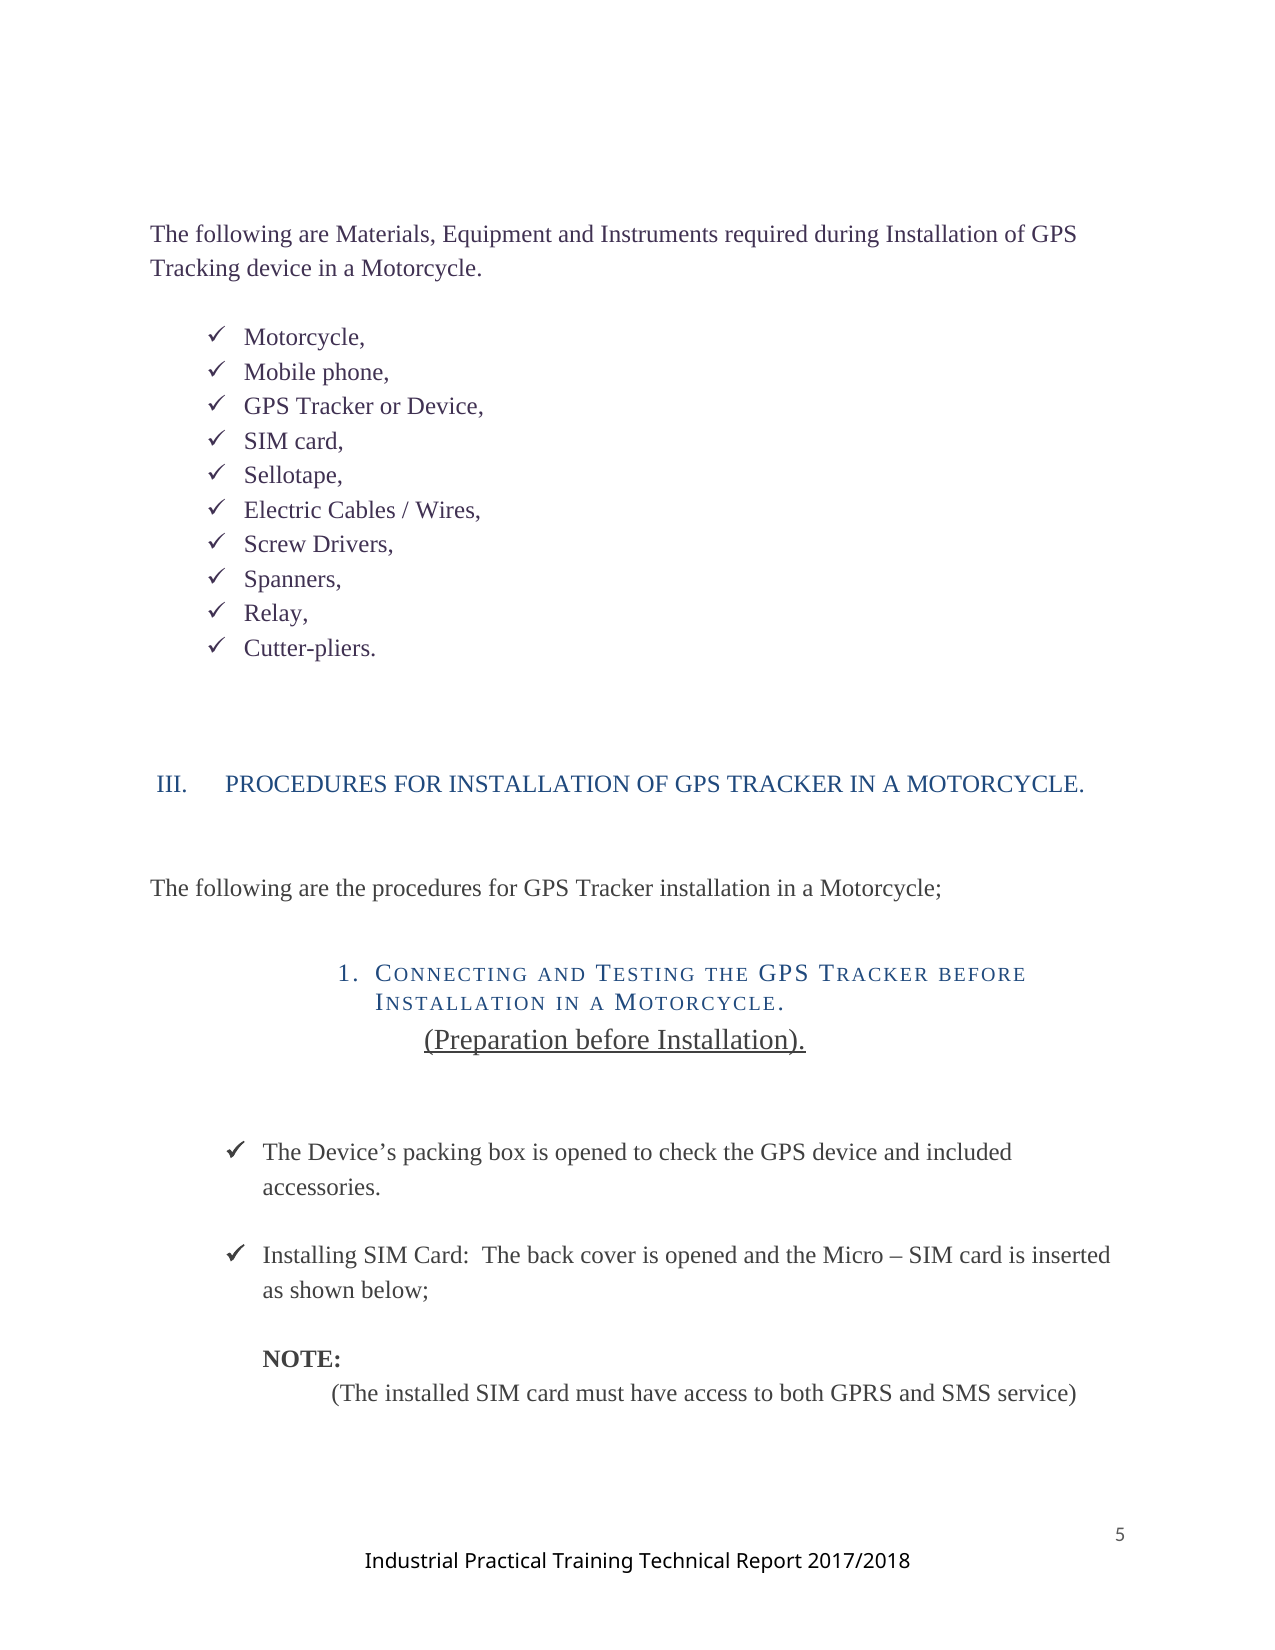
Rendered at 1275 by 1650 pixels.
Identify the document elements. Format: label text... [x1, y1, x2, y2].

list Electric Cables / Wires, [206, 495, 1125, 523]
list Installing SIM Card: The back cover is opened and the Micro – SIM card is inserted as shown below; [225, 1241, 1125, 1304]
list Sellotape, [206, 460, 1125, 489]
list GPS Tracker or Device, [206, 391, 1125, 420]
list SIM card, [206, 426, 1125, 454]
list (Preparation before Installation). [300, 1022, 1125, 1056]
list (The installed SIM card must have access to both GPRS and SMS service) [262, 1378, 1125, 1407]
list Relay, [206, 598, 1125, 627]
list The following are the procedures for GPS Tracker installation in a Motorcycle; [150, 873, 1125, 902]
list Spanners, [206, 564, 1125, 592]
list Screw Drivers, [206, 529, 1125, 558]
subtitle Connecting and Testing the GPS Tracker before Installation in a Motorcycle. [337, 958, 1125, 1016]
list PROCEDURES FOR INSTALLATION OF GPS TRACKER IN A MOTORCYCLE. [187, 769, 1125, 798]
list Motorcycle, [206, 322, 1125, 351]
list The Device’s packing box is opened to check the GPS device and included accessories. [225, 1137, 1125, 1200]
list Cutter-pliers. [206, 633, 1125, 661]
list Mobile phone, [206, 357, 1125, 386]
list NOTE: [262, 1344, 1125, 1373]
list The following are Materials, Equipment and Instruments required during Installation of GPS Tracking device in a Motorcycle. [150, 219, 1125, 282]
